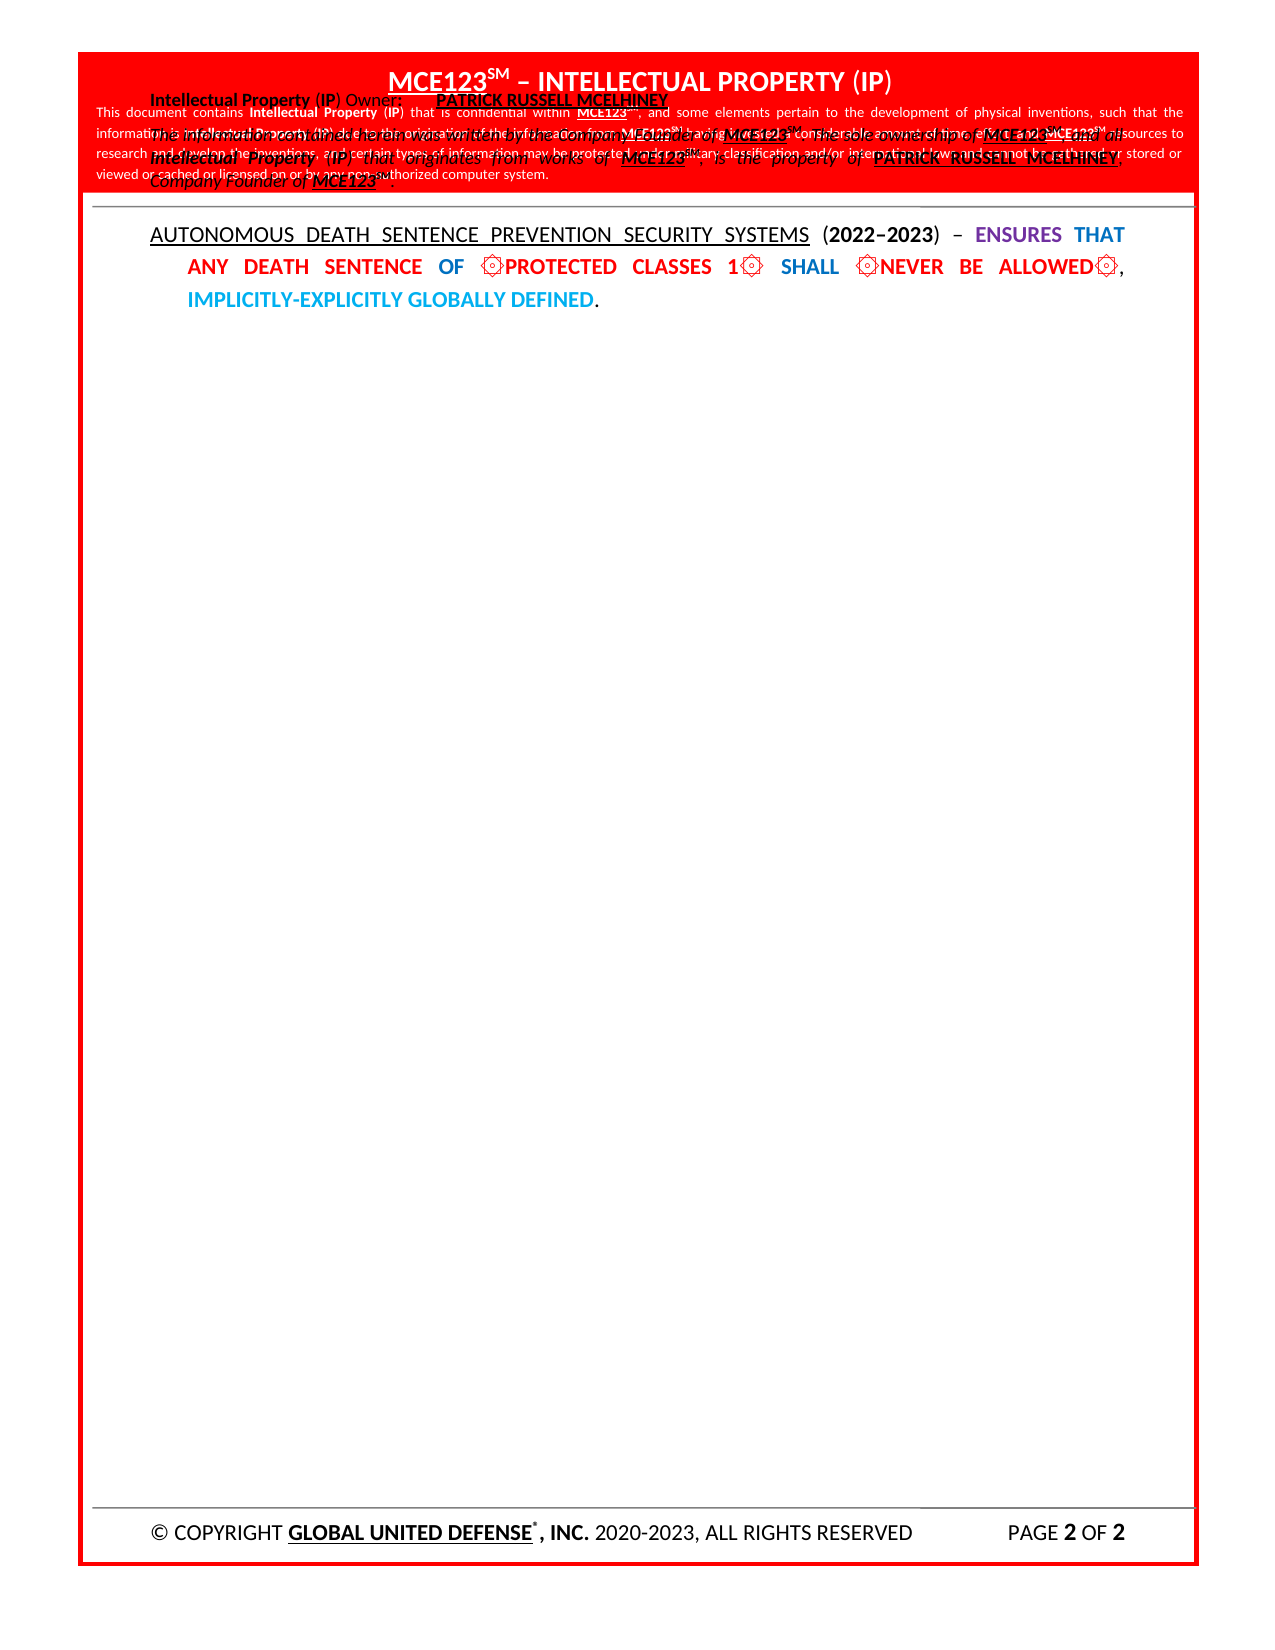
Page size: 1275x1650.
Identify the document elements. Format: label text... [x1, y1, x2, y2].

text AUTONOMOUS DEATH SENTENCE PREVENTION SECURITY SYSTEMS (2022–2023) – ENSURES THAT ANY DEATH SENTENCE OF ۞PROTECTED CLASSES 1۞ SHALL ۞NEVER BE ALLOWED۞, IMPLICITLY-EXPLICITLY GLOBALLY DEFINED. [150, 220, 1125, 314]
